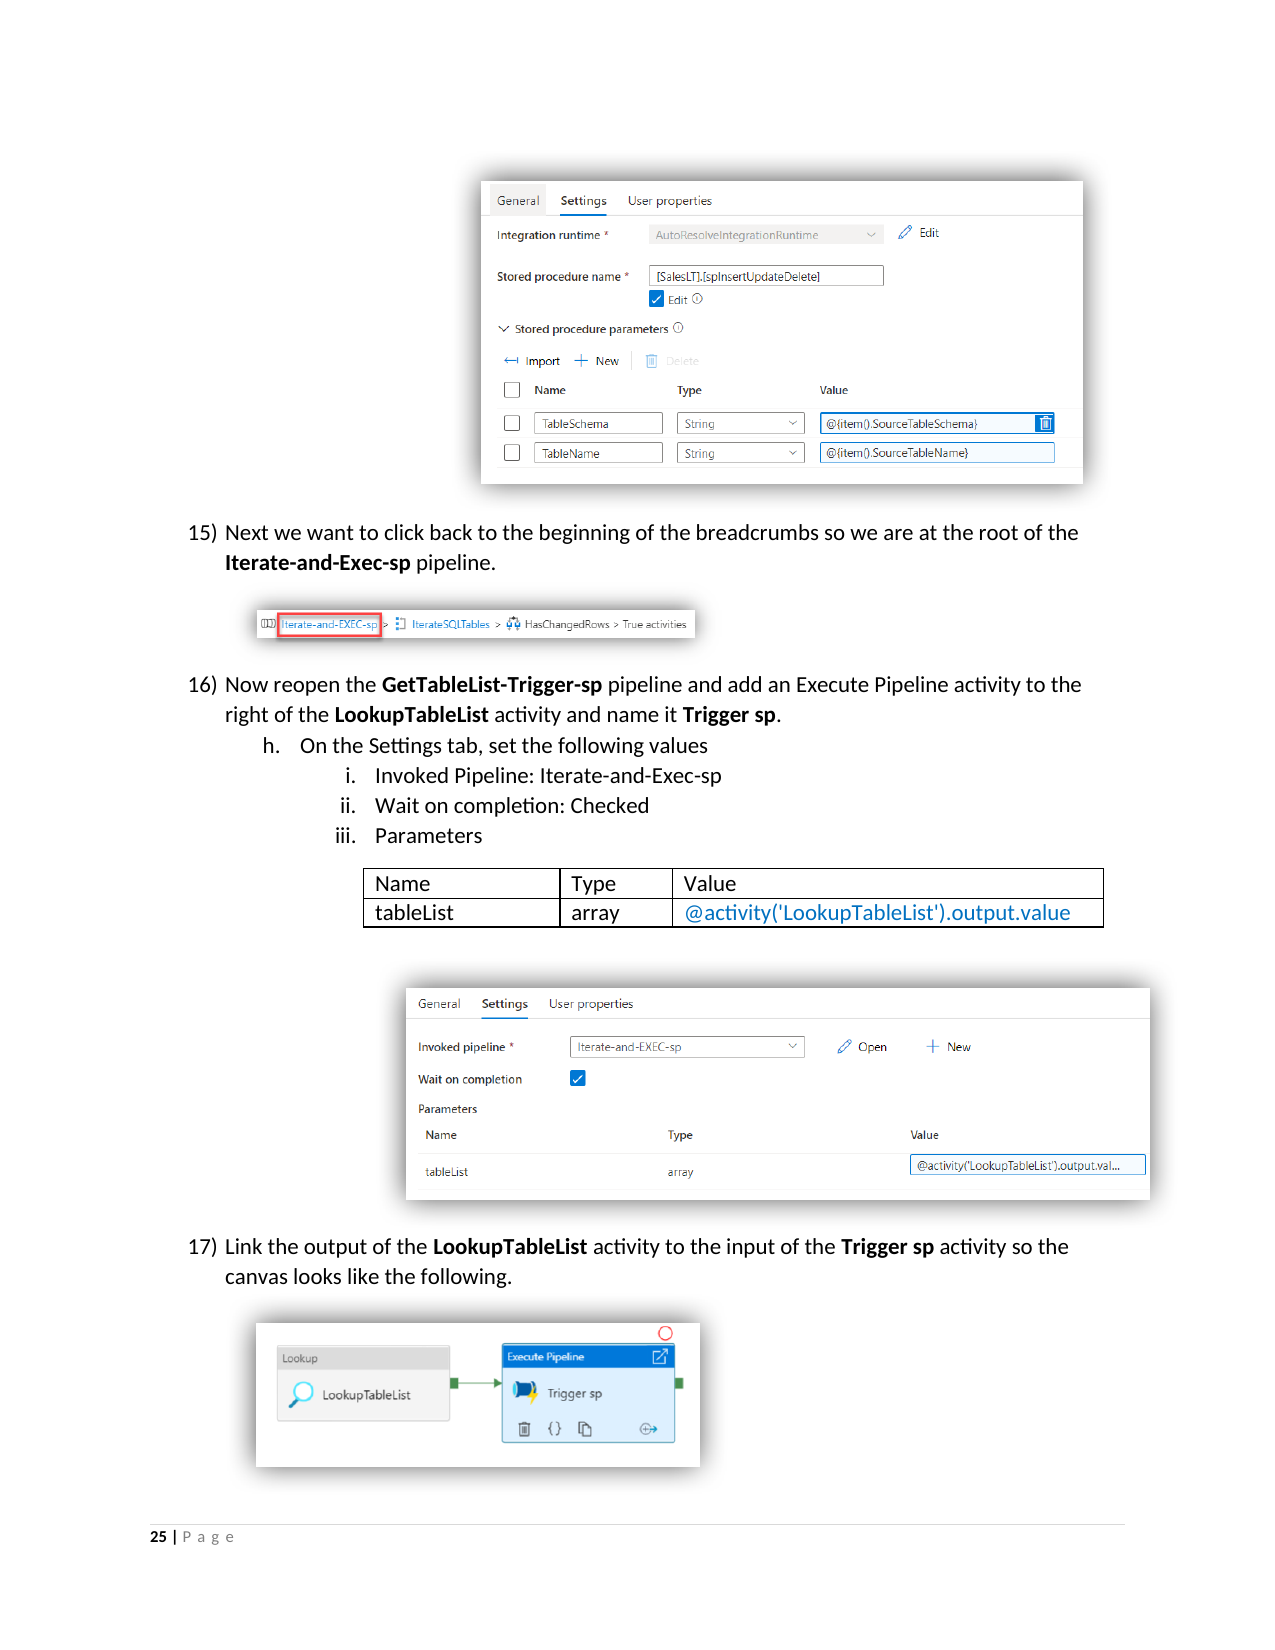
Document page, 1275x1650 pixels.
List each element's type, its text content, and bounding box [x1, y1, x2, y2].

table_header Name [364, 869, 559, 897]
list Parameters [356, 821, 1125, 849]
table_header Type [561, 869, 672, 897]
list Wait on completion: Checked [356, 791, 1125, 819]
table_header Value [673, 869, 1103, 897]
picture [225, 578, 725, 669]
table_cell @activity('LookupTableList').output.value [673, 899, 1103, 926]
list Now reopen the GetTableList-Trigger-sp pipeline and add an Execute Pipeline activity to the right of the LookupTableList activity and name it Trigger sp. [187, 670, 1125, 729]
table_cell array [561, 899, 672, 926]
list On the Settings tab, set the following values [262, 731, 1125, 759]
table_cell tableList [364, 899, 559, 926]
list Invoked Pipeline: Iterate-and-Exec-sp [356, 761, 1125, 789]
list Link the output of the LookupTableList activity to the input of the Trigger sp activity so the canvas looks like the following. [187, 1232, 1125, 1499]
